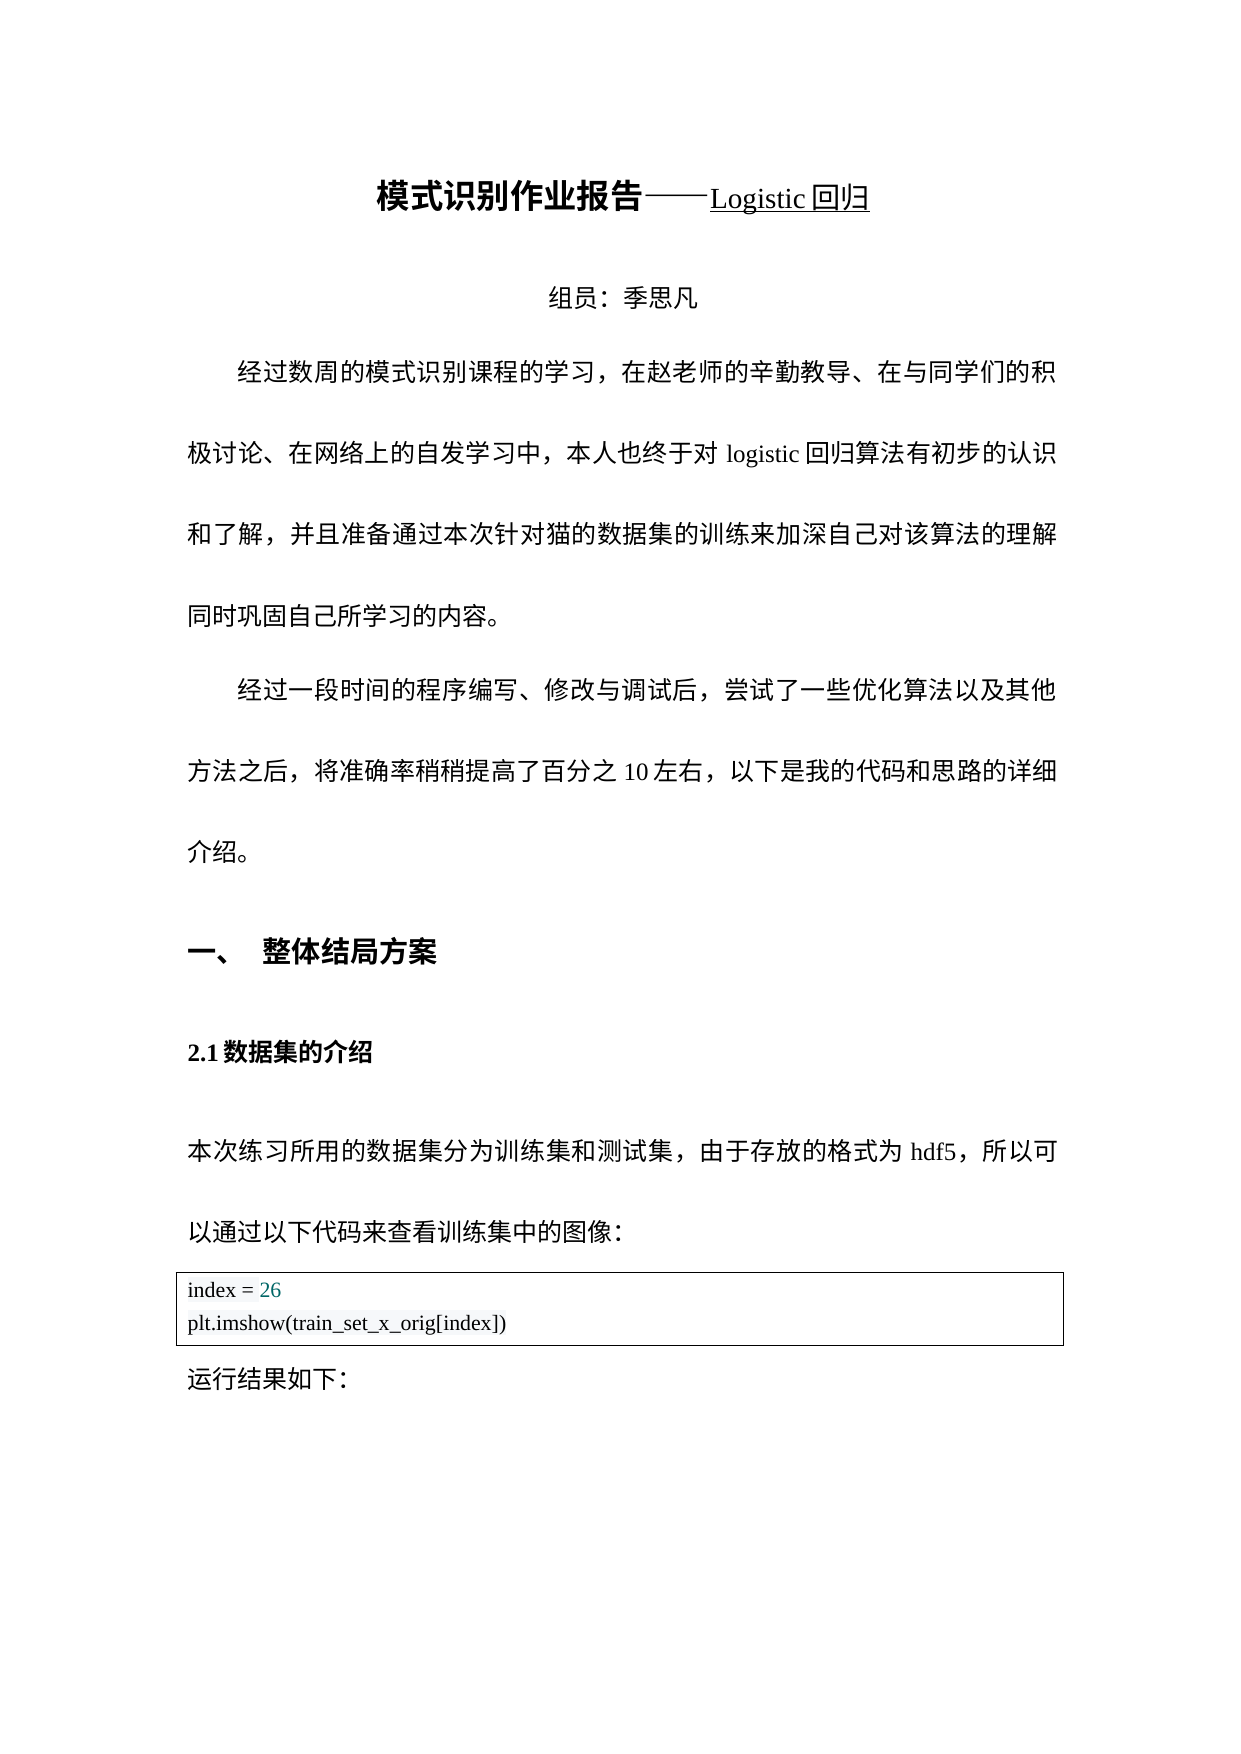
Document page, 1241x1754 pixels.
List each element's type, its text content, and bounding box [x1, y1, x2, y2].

text 经过数周的模式识别课程的学习，在赵老师的辛勤教导、在与同学们的积极讨论、在网络上的自发学习中，本人也终于对logistic回归算法有初步的认识和了解，并且准备通过本次针对猫的数据集的训练来加深自己对该算法的理解，同时巩固自己所学习的内容。 [187, 338, 1059, 647]
text 经过一段时间的程序编写、修改与调试后，尝试了一些优化算法以及其他方法之后，将准确率稍稍提高了百分之10左右，以下是我的代码和思路的详细介绍。 [187, 656, 1059, 883]
text 运行结果如下： [187, 1346, 1059, 1411]
table_header index = 26 plt.imshow(train_set_x_orig[index]) [177, 1273, 1063, 1344]
list 整体结局方案 [187, 917, 1059, 982]
text 组员：季思凡 [187, 264, 1059, 329]
text 本次练习所用的数据集分为训练集和测试集，由于存放的格式为hdf5，所以可以通过以下代码来查看训练集中的图像： [187, 1117, 1059, 1263]
text 2.1数据集的介绍 [187, 1018, 1059, 1083]
text 模式识别作业报告——Logistic回归 [187, 162, 1059, 227]
